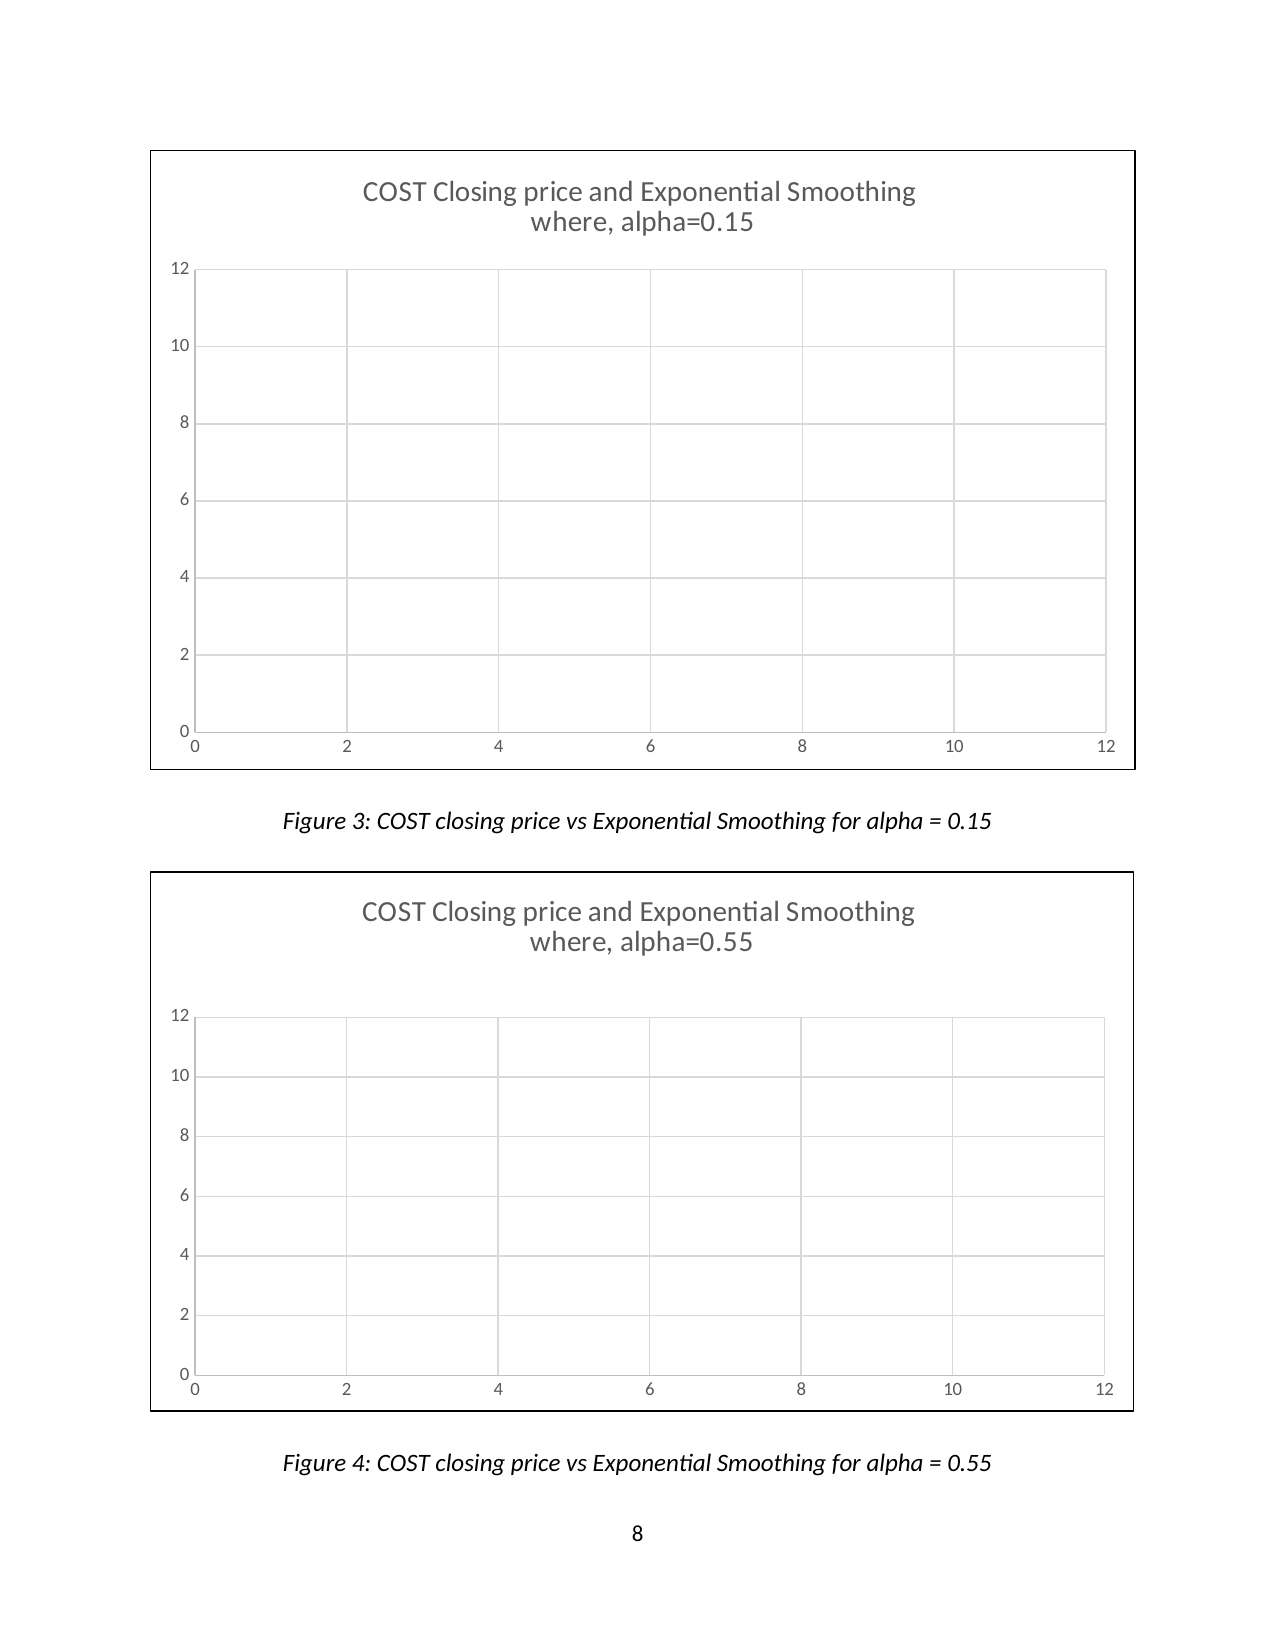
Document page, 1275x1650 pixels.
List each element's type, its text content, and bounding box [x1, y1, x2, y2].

text Figure 3: COST closing price vs Exponential Smoothing for alpha = 0.15 [150, 805, 1125, 836]
text Figure 4: COST closing price vs Exponential Smoothing for alpha = 0.55 [150, 1447, 1125, 1477]
